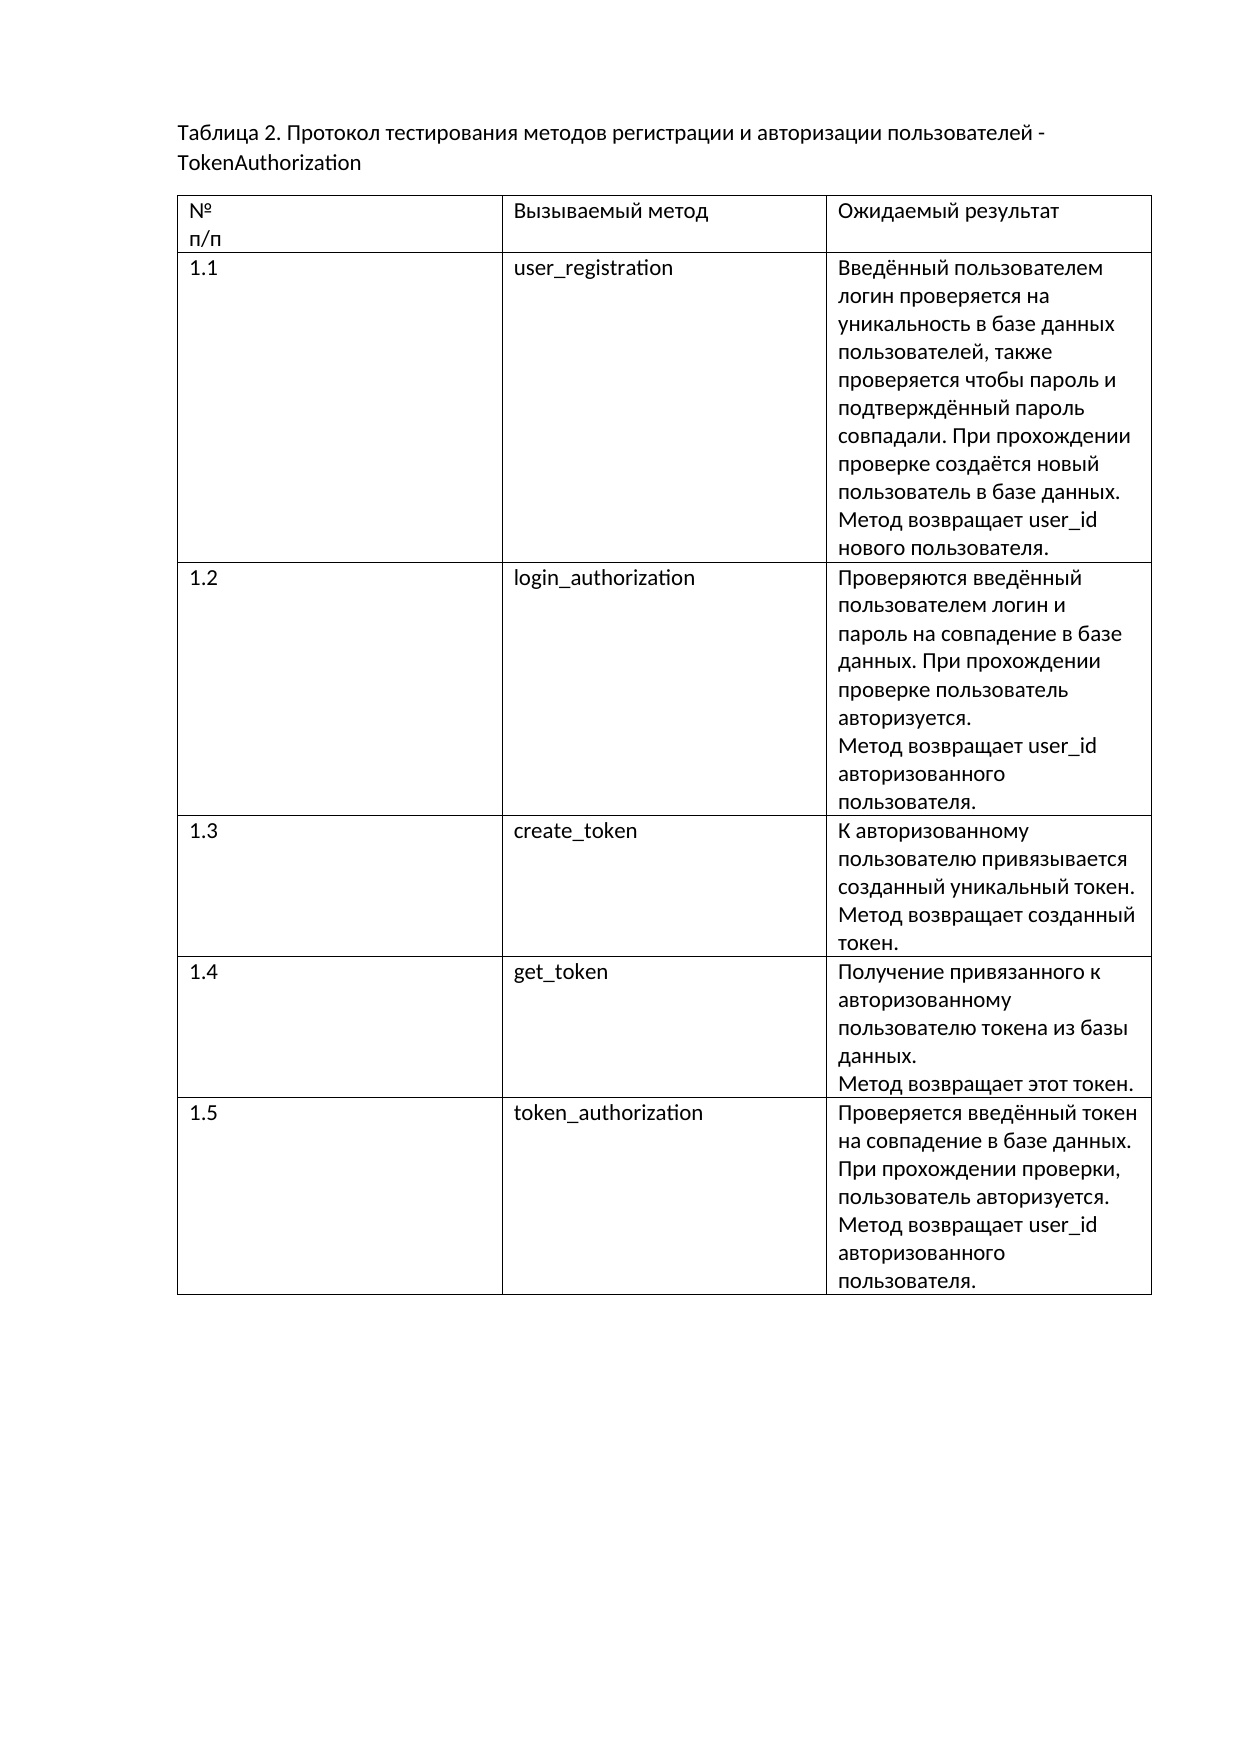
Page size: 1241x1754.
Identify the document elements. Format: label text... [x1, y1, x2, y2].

table_cell login_authorization [503, 563, 826, 815]
table_header Ожидаемый результат [827, 196, 1151, 252]
table_header № п/п [178, 196, 502, 252]
table_cell К авторизованному пользователю привязывается созданный уникальный токен. Метод возвращает созданный токен. [827, 816, 1151, 956]
table_cell 1.5 [178, 1098, 502, 1294]
table_cell user_registration [503, 253, 826, 562]
table_header Вызываемый метод [503, 196, 826, 252]
table_cell Проверяется введённый токен на совпадение в базе данных. При прохождении проверки, пользователь авторизуется. Метод возвращает user_id авторизованного пользователя. [827, 1098, 1151, 1294]
table_cell 1.1 [178, 253, 502, 562]
table_cell 1.3 [178, 816, 502, 956]
table_cell Проверяются введённый пользователем логин и пароль на совпадение в базе данных. При прохождении проверке пользователь авторизуется. Метод возвращает user_id авторизованного пользователя. [827, 563, 1151, 815]
table_cell Введённый пользователем логин проверяется на уникальность в базе данных пользователей, также проверяется чтобы пароль и подтверждённый пароль совпадали. При прохождении проверке создаётся новый пользователь в базе данных. Метод возвращает user_id нового пользователя. [827, 253, 1151, 562]
table_cell Получение привязанного к авторизованному пользователю токена из базы данных. Метод возвращает этот токен. [827, 957, 1151, 1097]
table_cell 1.2 [178, 563, 502, 815]
table_cell get_token [503, 957, 826, 1097]
table_cell 1.4 [178, 957, 502, 1097]
table_cell create_token [503, 816, 826, 956]
text Таблица 2. Протокол тестирования методов регистрации и авторизации пользователей - TokenAuthorization [177, 118, 1152, 176]
table_cell token_authorization [503, 1098, 826, 1294]
